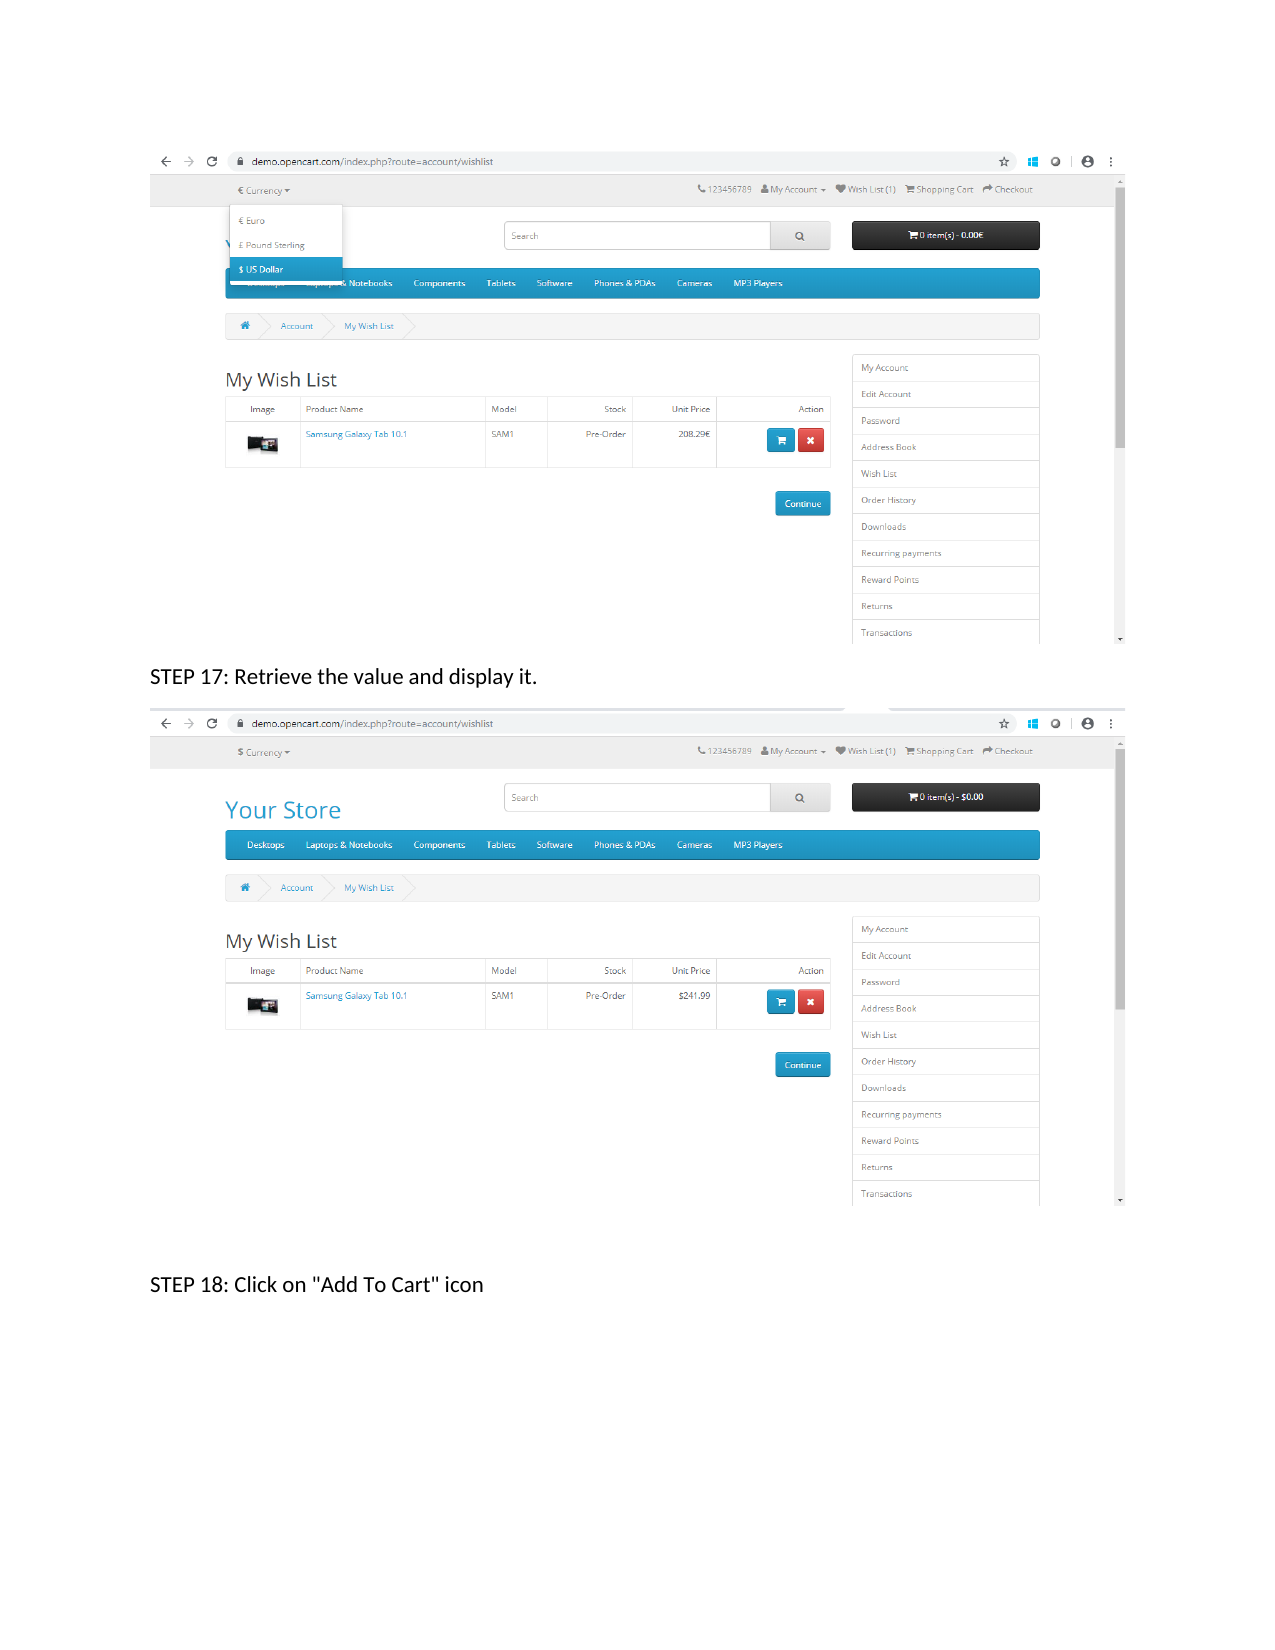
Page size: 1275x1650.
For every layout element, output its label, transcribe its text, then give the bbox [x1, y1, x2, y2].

text STEP 18: Click on "Add To Cart" icon [150, 1270, 1125, 1298]
text STEP 17: Retrieve the value and display it. [150, 662, 1125, 690]
picture [150, 150, 1125, 644]
picture [150, 708, 1125, 1206]
